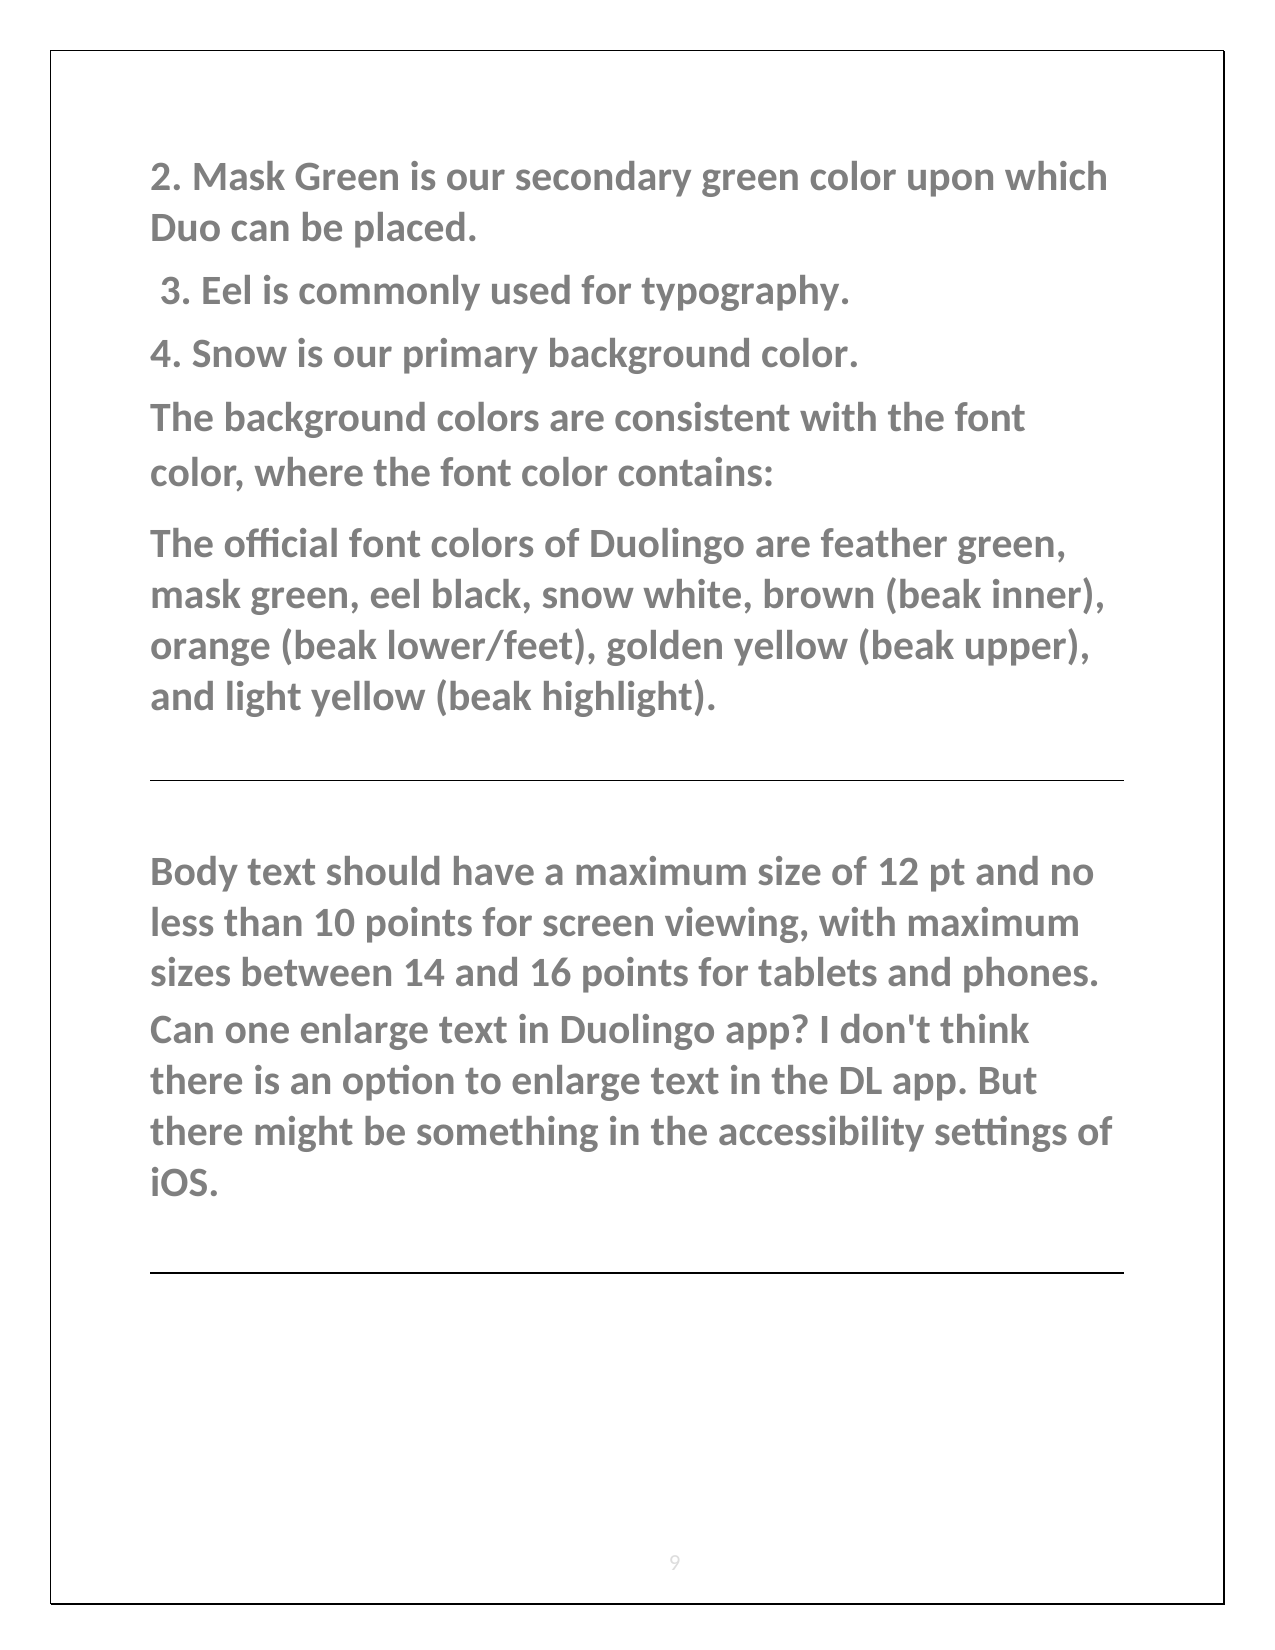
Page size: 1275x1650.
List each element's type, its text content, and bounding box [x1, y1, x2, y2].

text The official font colors of Duolingo are feather green, mask green, eel black, snow white, brown (beak inner), orange (beak lower/feet), golden yellow (beak upper), and light yellow (beak highlight). [150, 517, 1124, 721]
text Can one enlarge text in Duolingo app? I don't think there is an option to enlarge text in the DL app. But there might be something in the accessibility settings of iOS. [150, 1003, 1124, 1207]
text 4. Snow is our primary background color. [150, 327, 1124, 378]
text 3. Eel is commonly used for typography. [150, 264, 1124, 315]
text The background colors are consistent with the font color, where the font color contains: [150, 391, 1124, 497]
text 2. Mask Green is our secondary green color upon which Duo can be placed. [150, 150, 1124, 252]
text Body text should have a maximum size of 12 pt and no less than 10 points for screen viewing, with maximum sizes between 14 and 16 points for tablets and phones. [150, 845, 1124, 997]
